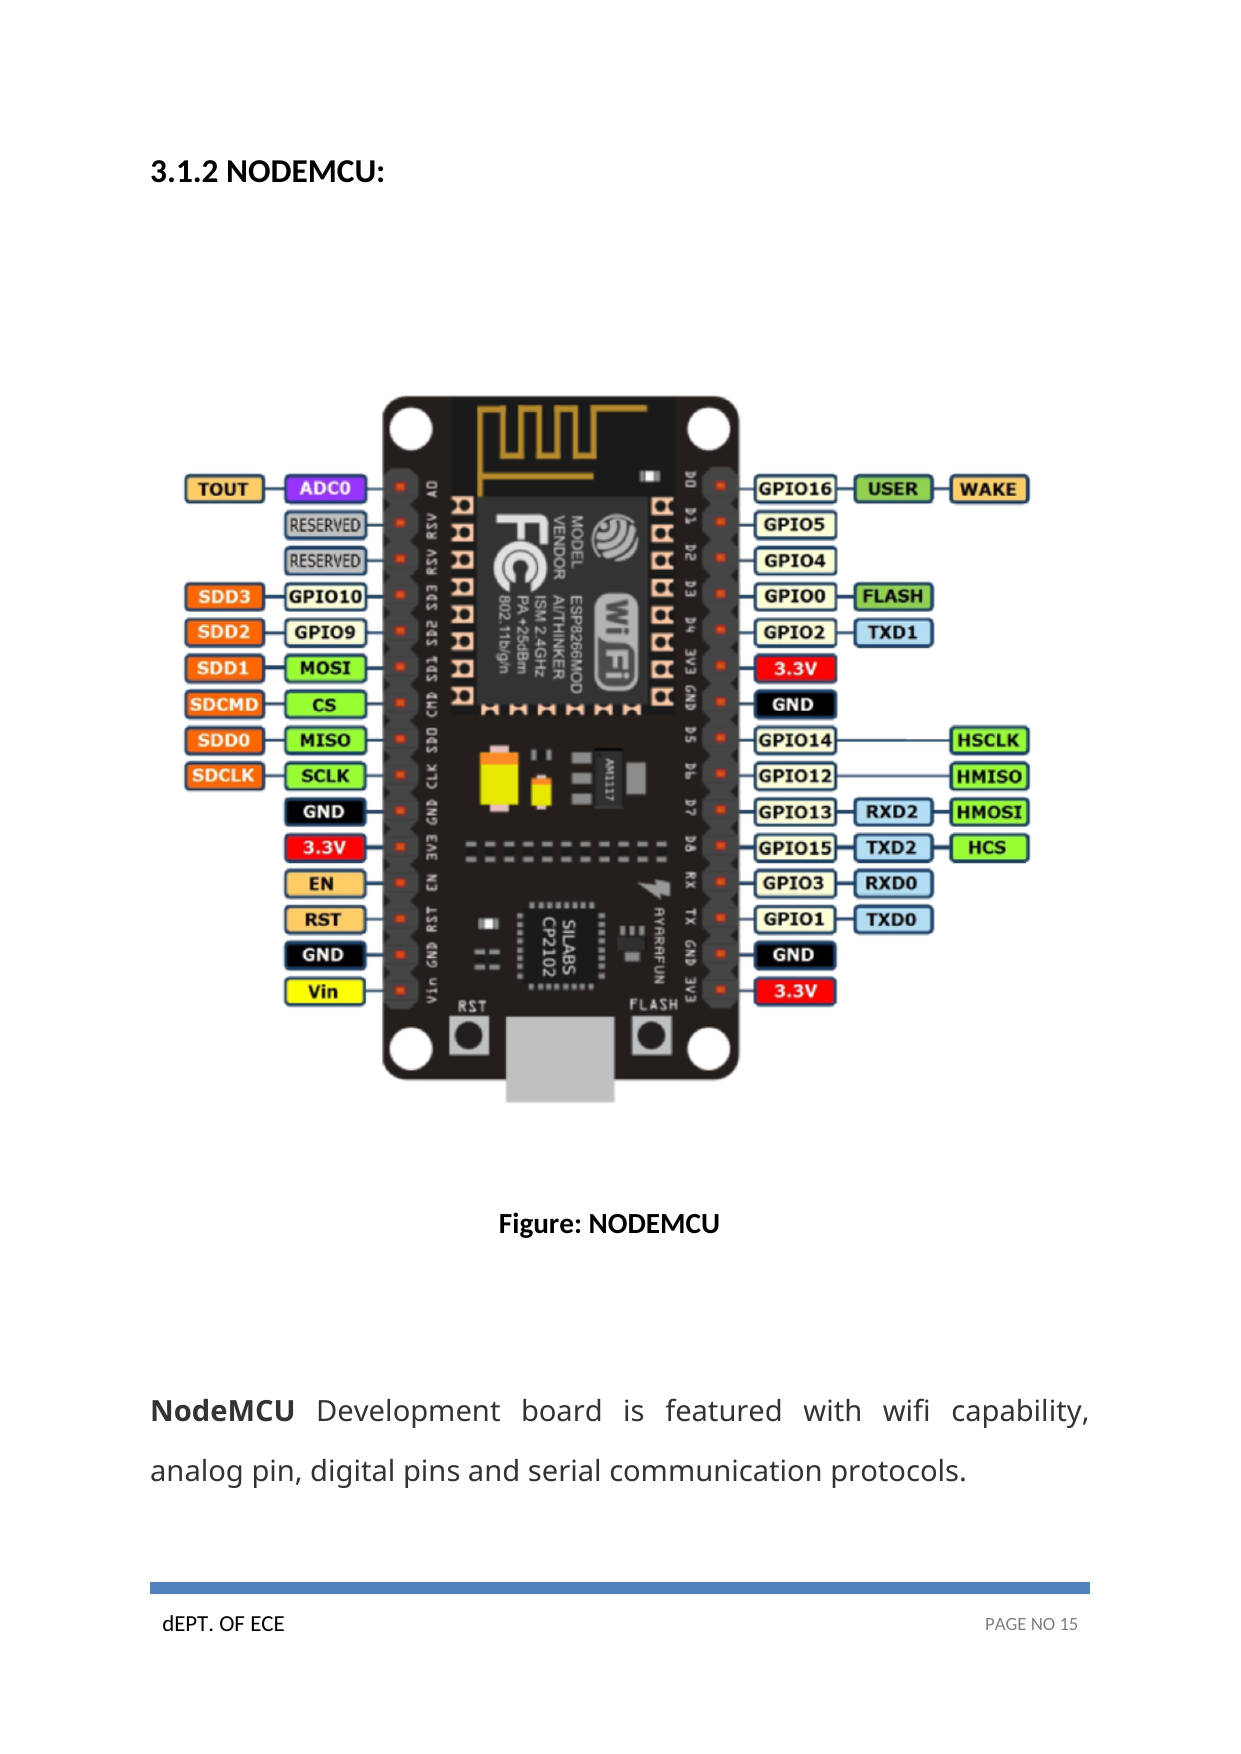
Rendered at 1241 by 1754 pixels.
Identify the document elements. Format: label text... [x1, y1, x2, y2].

picture [150, 355, 1086, 1128]
text 3.1.2 NODEMCU: [150, 150, 1090, 191]
text Figure: NODEMCU [150, 1205, 1090, 1241]
text NodeMCU Development board is featured with wifi capability, analog pin, digital pins and serial communication protocols. [150, 1391, 1090, 1490]
